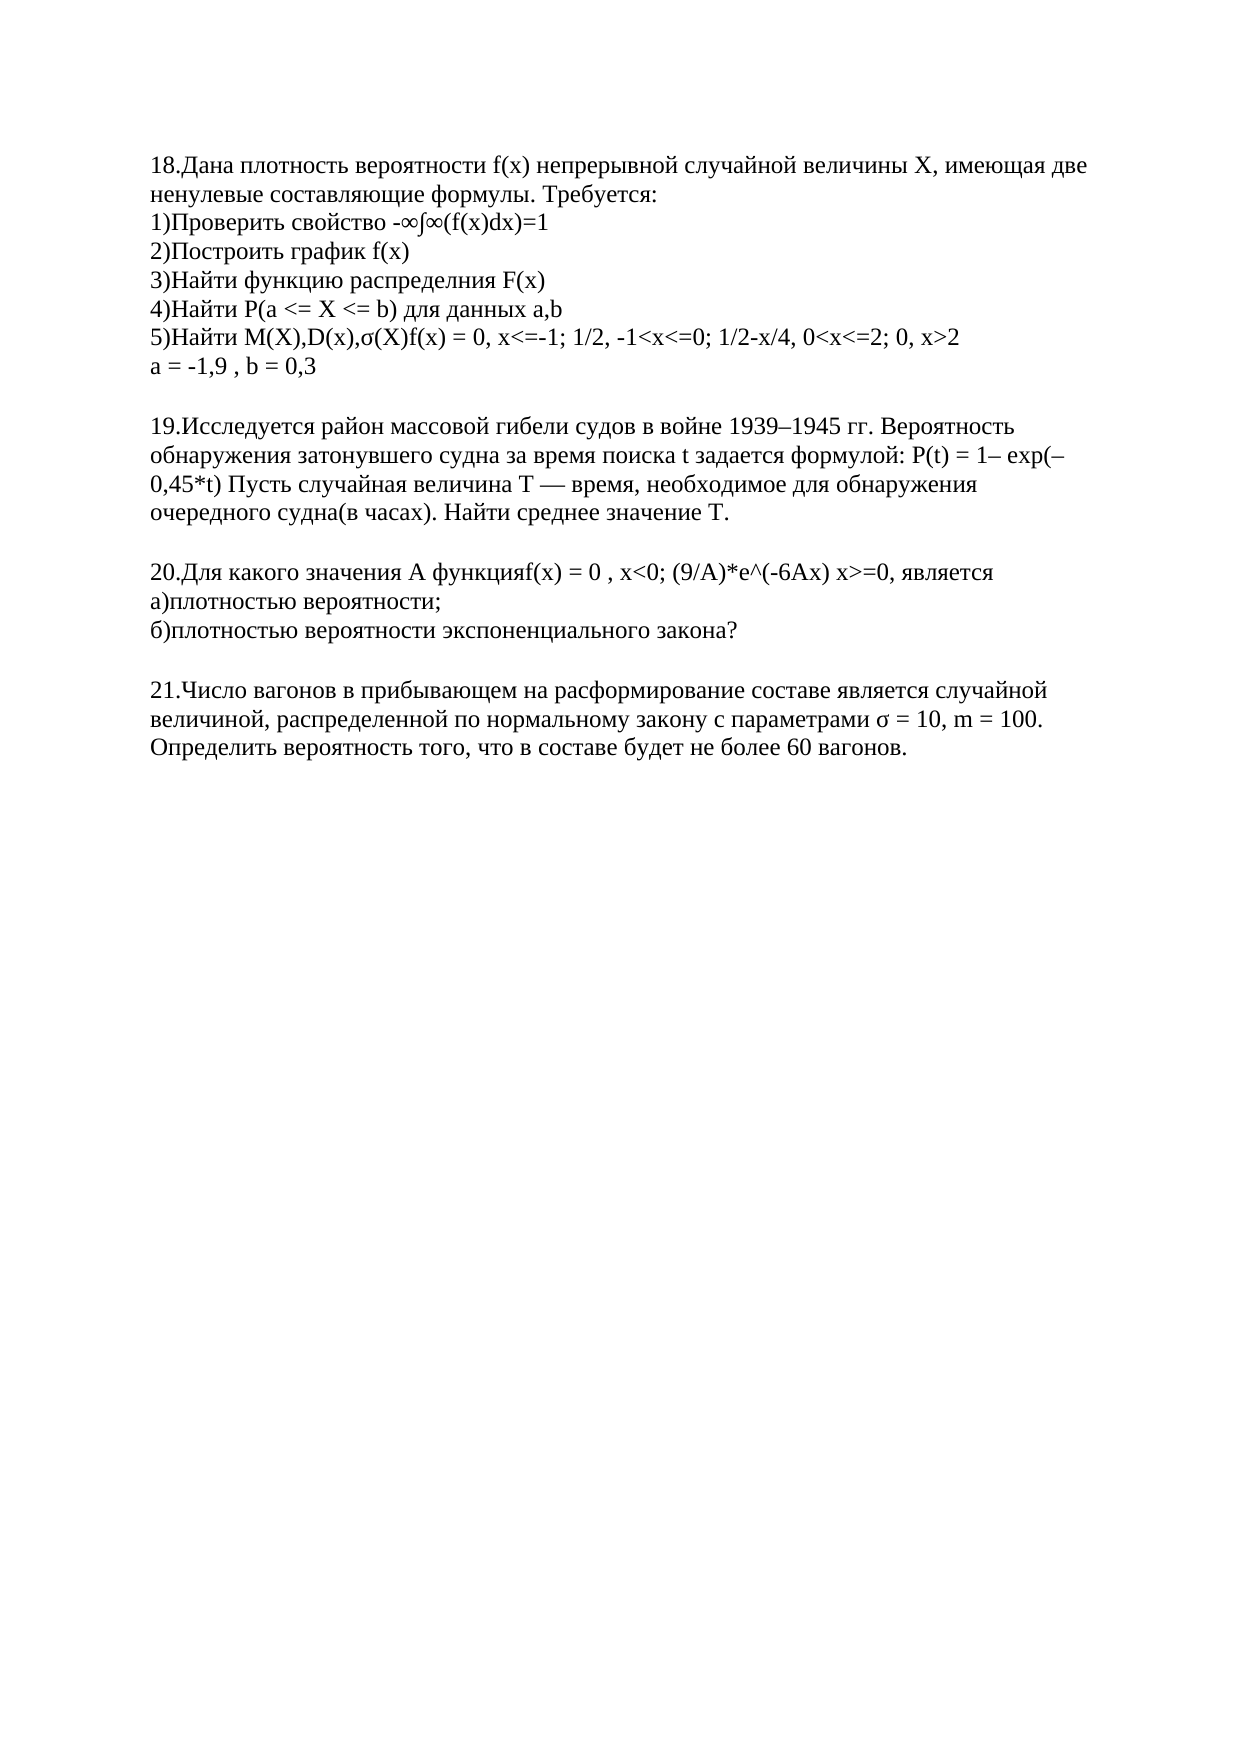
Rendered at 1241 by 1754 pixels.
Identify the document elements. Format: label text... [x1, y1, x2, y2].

text 20.Для какого значения А функцияf(x) = 0 , x<0; (9/A)*e^(-6Ax) x>=0, является а)плотностью вероятности; б)плотностью вероятности экспоненциального закона? [150, 557, 1090, 644]
text 19.Исследуется район массовой гибели судов в войне 1939–1945 гг. Вероятность обнаружения затонувшего судна за время поиска t задается формулой: Р(t) = 1– exp(–0,45*t) Пусть случайная величина T — время, необходимое для обнаружения очередного судна(в часах). Найти среднее значение T. [150, 411, 1090, 526]
text 18.Дана плотность вероятности f(x) непрерывной случайной величины X, имеющая две ненулевые составляющие формулы. Требуется: 1)Проверить свойство -∞∫∞(f(x)dx)=1 2)Построить график f(x) 3)Найти функцию распределния F(x) 4)Найти P(a <= X <= b) для данных a,b 5)Найти M(X),D(x),σ(X)f(x) = 0, x<=-1; 1/2, -1<x<=0; 1/2-x/4, 0<x<=2; 0, x>2 a = -1,9 , b = 0,3 [150, 150, 1090, 380]
text 21.Число вагонов в прибывающем на расформирование составе является случайной величиной, распределенной по нормальному закону с параметрами σ = 10, m = 100. Определить вероятность того, что в составе будет не более 60 вагонов. [150, 675, 1090, 761]
